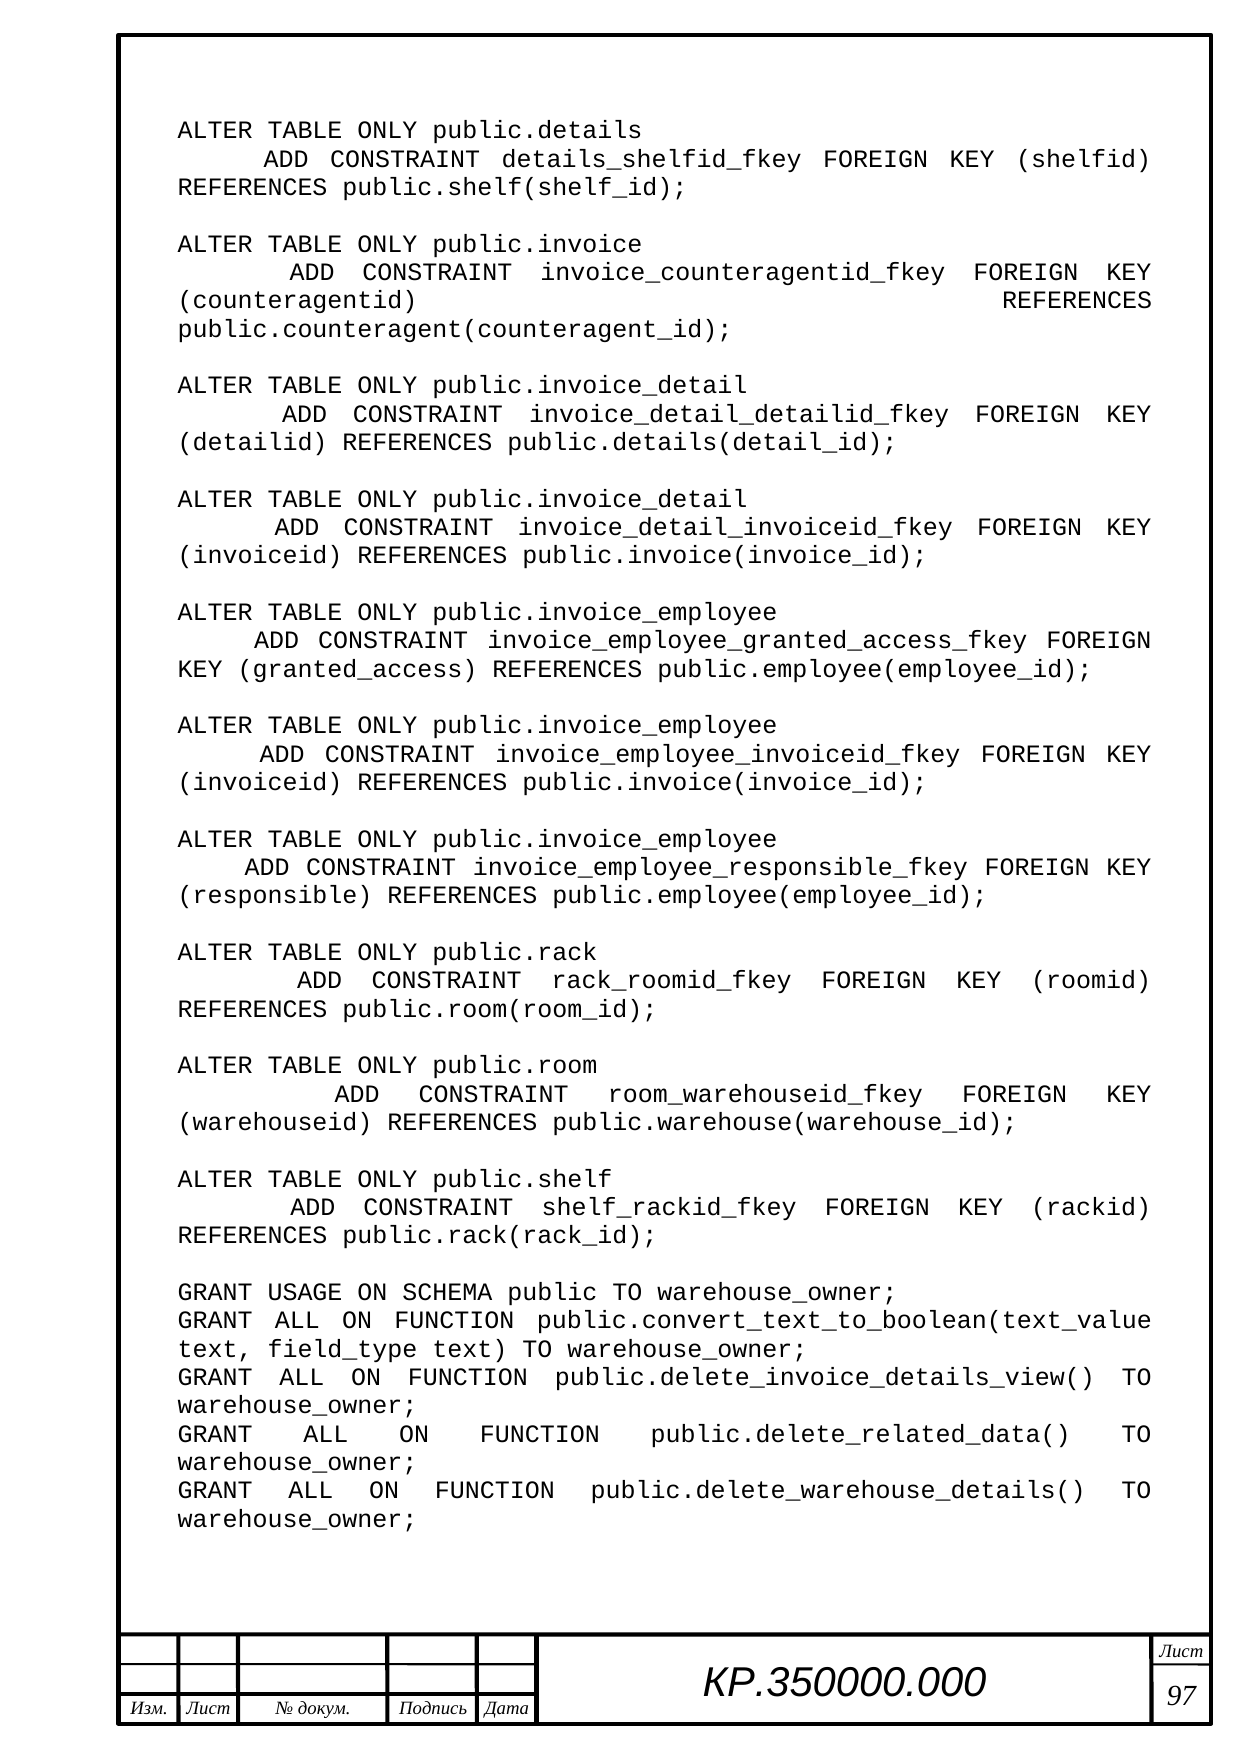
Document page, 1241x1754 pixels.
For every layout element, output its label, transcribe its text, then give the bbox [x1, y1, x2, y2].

text ADD CONSTRAINT details_shelfid_fkey FOREIGN KEY (shelfid) REFERENCES public.shelf(shelf_id); [177, 146, 1152, 203]
text ADD CONSTRAINT shelf_rackid_fkey FOREIGN KEY (rackid) REFERENCES public.rack(rack_id); [177, 1195, 1152, 1251]
text ALTER TABLE ONLY public.invoice_employee [177, 600, 1152, 628]
text ALTER TABLE ONLY public.shelf [177, 1166, 1152, 1195]
text ADD CONSTRAINT invoice_detail_detailid_fkey FOREIGN KEY (detailid) REFERENCES public.details(detail_id); [177, 401, 1152, 458]
text GRANT ALL ON FUNCTION public.delete_related_data() TO warehouse_owner; [177, 1421, 1152, 1478]
text ALTER TABLE ONLY public.invoice_employee [177, 826, 1152, 855]
text GRANT ALL ON FUNCTION public.delete_warehouse_details() TO warehouse_owner; [177, 1478, 1152, 1535]
text GRANT ALL ON FUNCTION public.convert_text_to_boolean(text_value text, field_type text) TO warehouse_owner; [177, 1308, 1152, 1365]
text GRANT ALL ON FUNCTION public.delete_invoice_details_view() TO warehouse_owner; [177, 1365, 1152, 1421]
text ALTER TABLE ONLY public.invoice_detail [177, 486, 1152, 515]
text ALTER TABLE ONLY public.invoice [177, 231, 1152, 260]
text ADD CONSTRAINT invoice_employee_responsible_fkey FOREIGN KEY (responsible) REFERENCES public.employee(employee_id); [177, 855, 1152, 911]
text ADD CONSTRAINT invoice_employee_granted_access_fkey FOREIGN KEY (granted_access) REFERENCES public.employee(employee_id); [177, 628, 1152, 685]
text ALTER TABLE ONLY public.invoice_detail [177, 373, 1152, 401]
text ADD CONSTRAINT invoice_employee_invoiceid_fkey FOREIGN KEY (invoiceid) REFERENCES public.invoice(invoice_id); [177, 741, 1152, 798]
text ADD CONSTRAINT room_warehouseid_fkey FOREIGN KEY (warehouseid) REFERENCES public.warehouse(warehouse_id); [177, 1081, 1152, 1138]
text ALTER TABLE ONLY public.room [177, 1053, 1152, 1081]
text ADD CONSTRAINT rack_roomid_fkey FOREIGN KEY (roomid) REFERENCES public.room(room_id); [177, 968, 1152, 1025]
text GRANT USAGE ON SCHEMA public TO warehouse_owner; [177, 1280, 1152, 1308]
text ADD CONSTRAINT invoice_counteragentid_fkey FOREIGN KEY (counteragentid) REFERENCES public.counteragent(counteragent_id); [177, 260, 1152, 345]
text ALTER TABLE ONLY public.rack [177, 940, 1152, 968]
text ALTER TABLE ONLY public.invoice_employee [177, 713, 1152, 741]
text ALTER TABLE ONLY public.details [177, 118, 1152, 146]
text ADD CONSTRAINT invoice_detail_invoiceid_fkey FOREIGN KEY (invoiceid) REFERENCES public.invoice(invoice_id); [177, 515, 1152, 571]
